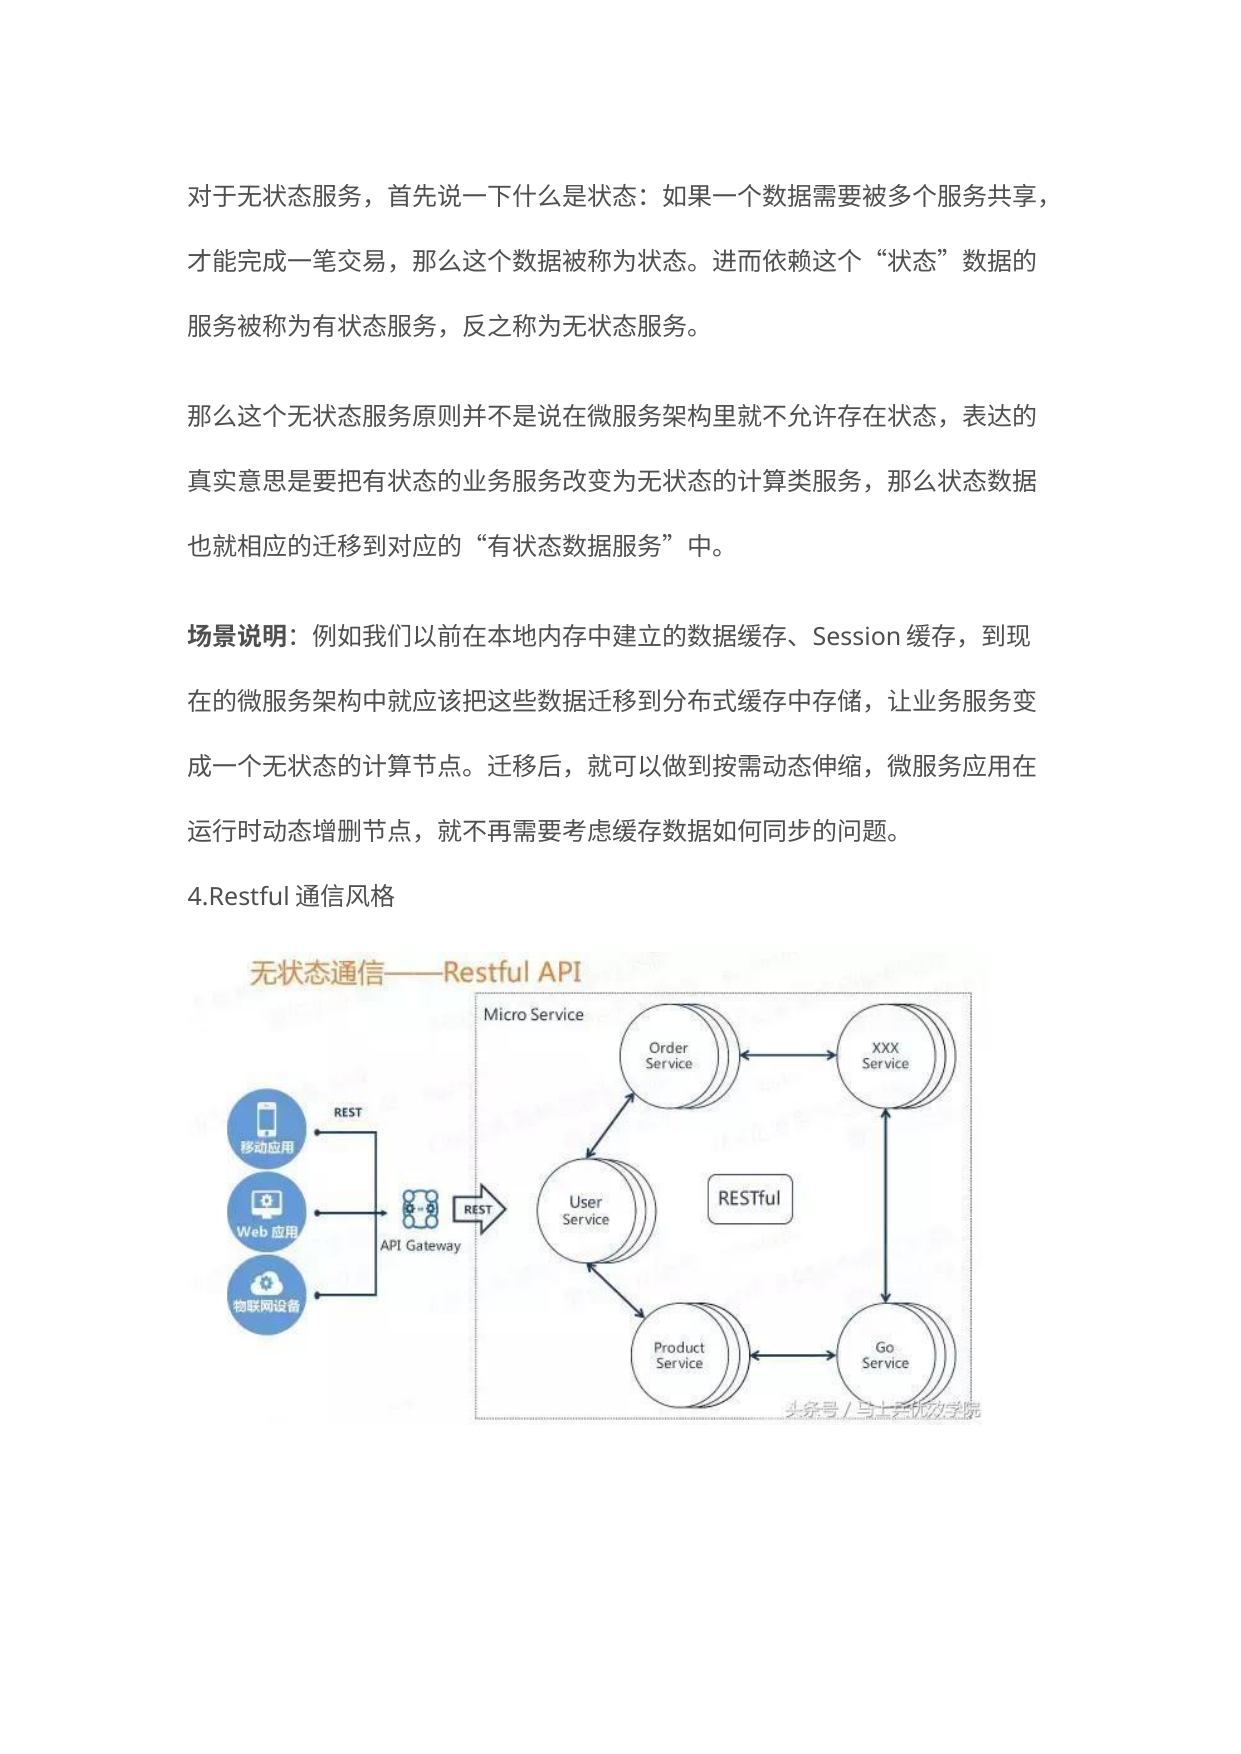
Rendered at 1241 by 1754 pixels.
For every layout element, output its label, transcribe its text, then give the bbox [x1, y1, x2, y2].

picture [187, 952, 992, 1425]
text 那么这个无状态服务原则并不是说在微服务架构里就不允许存在状态，表达的真实意思是要把有状态的业务服务改变为无状态的计算类服务，那么状态数据也就相应的迁移到对应的“有状态数据服务”中。 [187, 382, 1053, 577]
text 对于无状态服务，首先说一下什么是状态：如果一个数据需要被多个服务共享，才能完成一笔交易，那么这个数据被称为状态。进而依赖这个“状态”数据的服务被称为有状态服务，反之称为无状态服务。 [187, 162, 1053, 357]
text 场景说明：例如我们以前在本地内存中建立的数据缓存、Session缓存，到现在的微服务架构中就应该把这些数据迁移到分布式缓存中存储，让业务服务变成一个无状态的计算节点。迁移后，就可以做到按需动态伸缩，微服务应用在运行时动态增删节点，就不再需要考虑缓存数据如何同步的问题。 [187, 602, 1053, 862]
text 4.Restful通信风格 [187, 862, 1053, 927]
